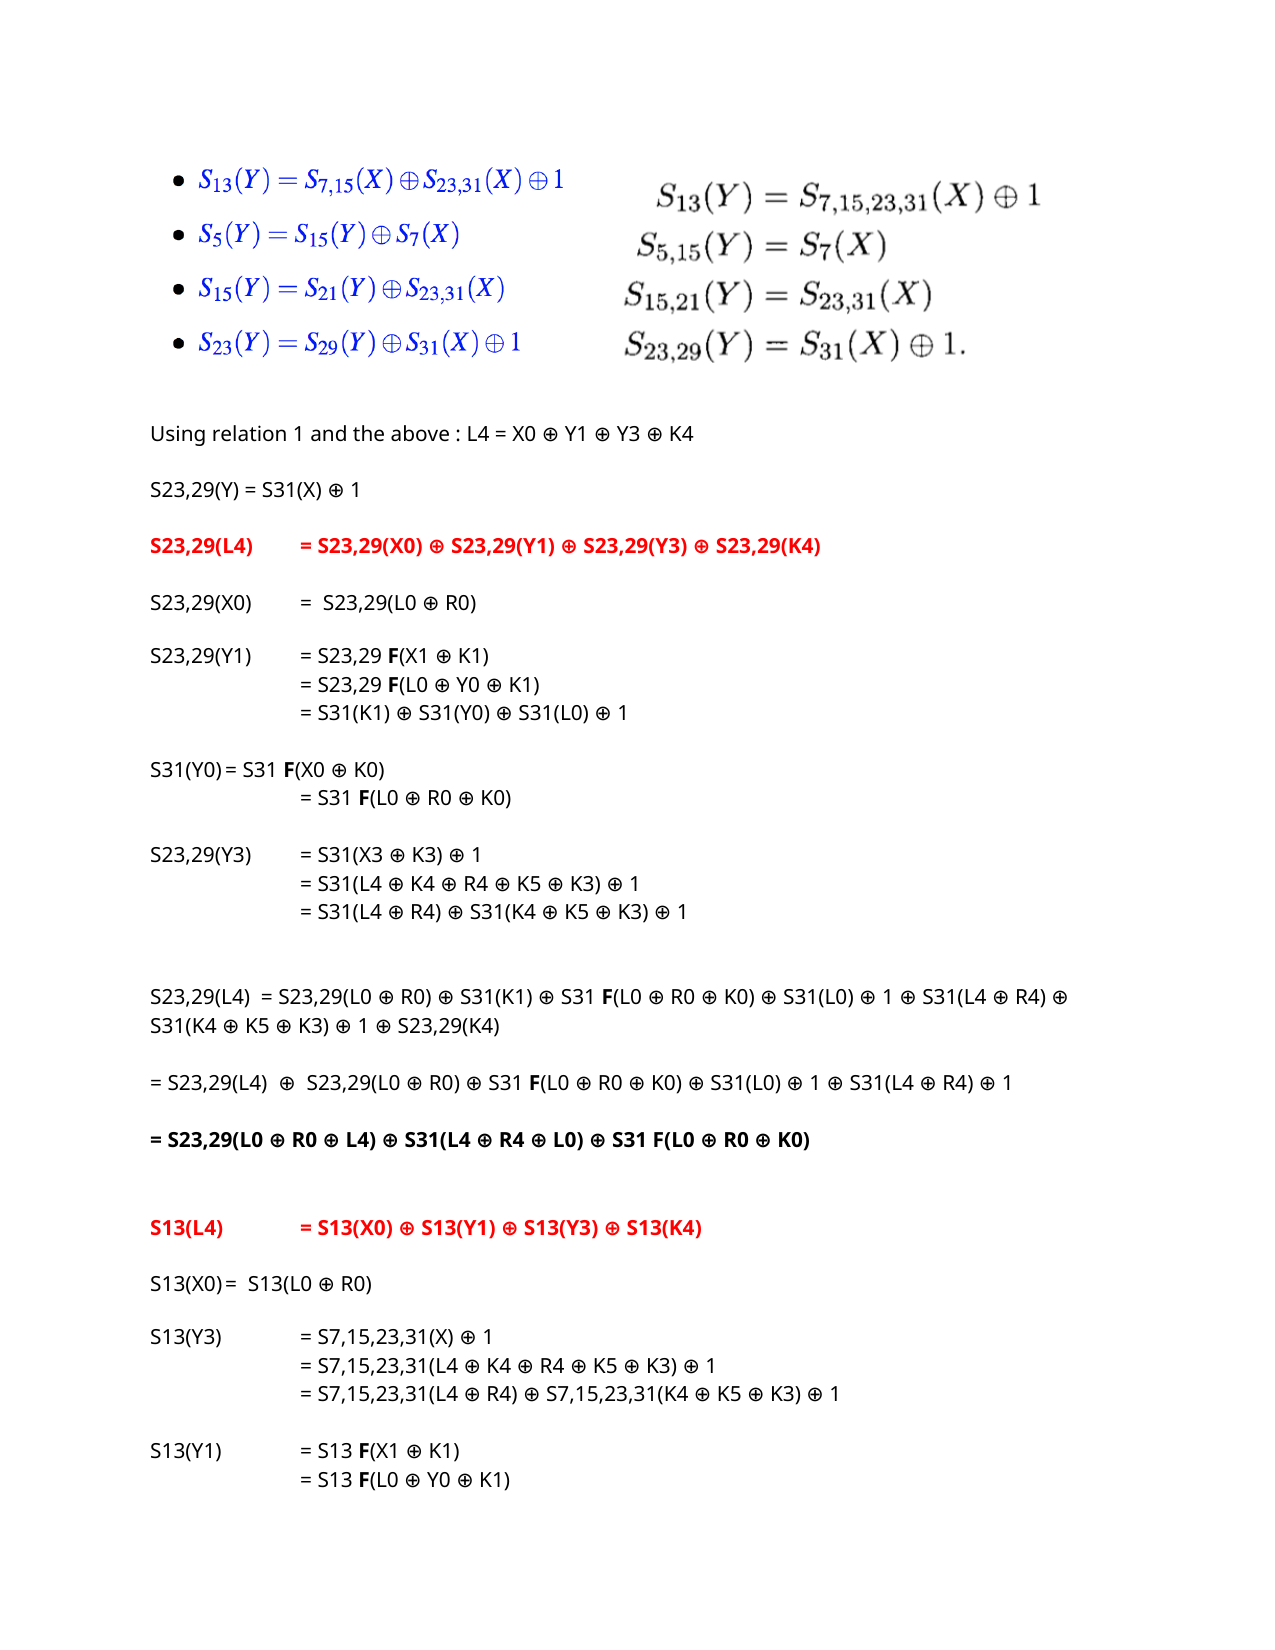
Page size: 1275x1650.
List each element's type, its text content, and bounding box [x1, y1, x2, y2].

text Using relation 1 and the above : L4 = X0 ⊕ Y1 ⊕ Y3 ⊕ K4 [150, 416, 1125, 447]
text S13(Y1) = S13 F(X1 ⊕ K1) [150, 1436, 1125, 1465]
text S13(Y3) = S7,15,23,31(X) ⊕ 1 [150, 1322, 1125, 1351]
text S23,29(L4) = S23,29(X0) ⊕ S23,29(Y1) ⊕ S23,29(Y3) ⊕ S23,29(K4) [150, 529, 1125, 560]
text = S31(K1) ⊕ S31(Y0) ⊕ S31(L0) ⊕ 1 [150, 698, 1125, 727]
text = S31(L4 ⊕ R4) ⊕ S31(K4 ⊕ K5 ⊕ K3) ⊕ 1 [150, 897, 1125, 926]
picture [150, 150, 1057, 388]
text = S13 F(L0 ⊕ Y0 ⊕ K1) [150, 1465, 1125, 1493]
text = S31(L4 ⊕ K4 ⊕ R4 ⊕ K5 ⊕ K3) ⊕ 1 [150, 869, 1125, 897]
text S23,29(L4) = S23,29(L0 ⊕ R0) ⊕ S31(K1) ⊕ S31 F(L0 ⊕ R0 ⊕ K0) ⊕ S31(L0) ⊕ 1 ⊕ S31(L4 ⊕ R4) ⊕ S31(K4 ⊕ K5 ⊕ K3) ⊕ 1 ⊕ S23,29(K4) [150, 982, 1125, 1039]
text S23,29(X0) = S23,29(L0 ⊕ R0) [150, 585, 1125, 616]
text S13(L4) = S13(X0) ⊕ S13(Y1) ⊕ S13(Y3) ⊕ S13(K4) [150, 1210, 1125, 1241]
text = S23,29 F(L0 ⊕ Y0 ⊕ K1) [150, 670, 1125, 698]
text S23,29(Y) = S31(X) ⊕ 1 [150, 472, 1125, 504]
text S13(X0) = S13(L0 ⊕ R0) [150, 1266, 1125, 1297]
text = S7,15,23,31(L4 ⊕ K4 ⊕ R4 ⊕ K5 ⊕ K3) ⊕ 1 [150, 1351, 1125, 1379]
text = S23,29(L4) ⊕ S23,29(L0 ⊕ R0) ⊕ S31 F(L0 ⊕ R0 ⊕ K0) ⊕ S31(L0) ⊕ 1 ⊕ S31(L4 ⊕ R4) ⊕ 1 [150, 1068, 1125, 1096]
text = S31 F(L0 ⊕ R0 ⊕ K0) [150, 783, 1125, 812]
text = S7,15,23,31(L4 ⊕ R4) ⊕ S7,15,23,31(K4 ⊕ K5 ⊕ K3) ⊕ 1 [150, 1379, 1125, 1408]
text S31(Y0) = S31 F(X0 ⊕ K0) [150, 755, 1125, 783]
text S23,29(Y1) = S23,29 F(X1 ⊕ K1) [150, 641, 1125, 670]
text S23,29(Y3) = S31(X3 ⊕ K3) ⊕ 1 [150, 840, 1125, 869]
text = S23,29(L0 ⊕ R0 ⊕ L4) ⊕ S31(L4 ⊕ R4 ⊕ L0) ⊕ S31 F(L0 ⊕ R0 ⊕ K0) [150, 1125, 1125, 1153]
